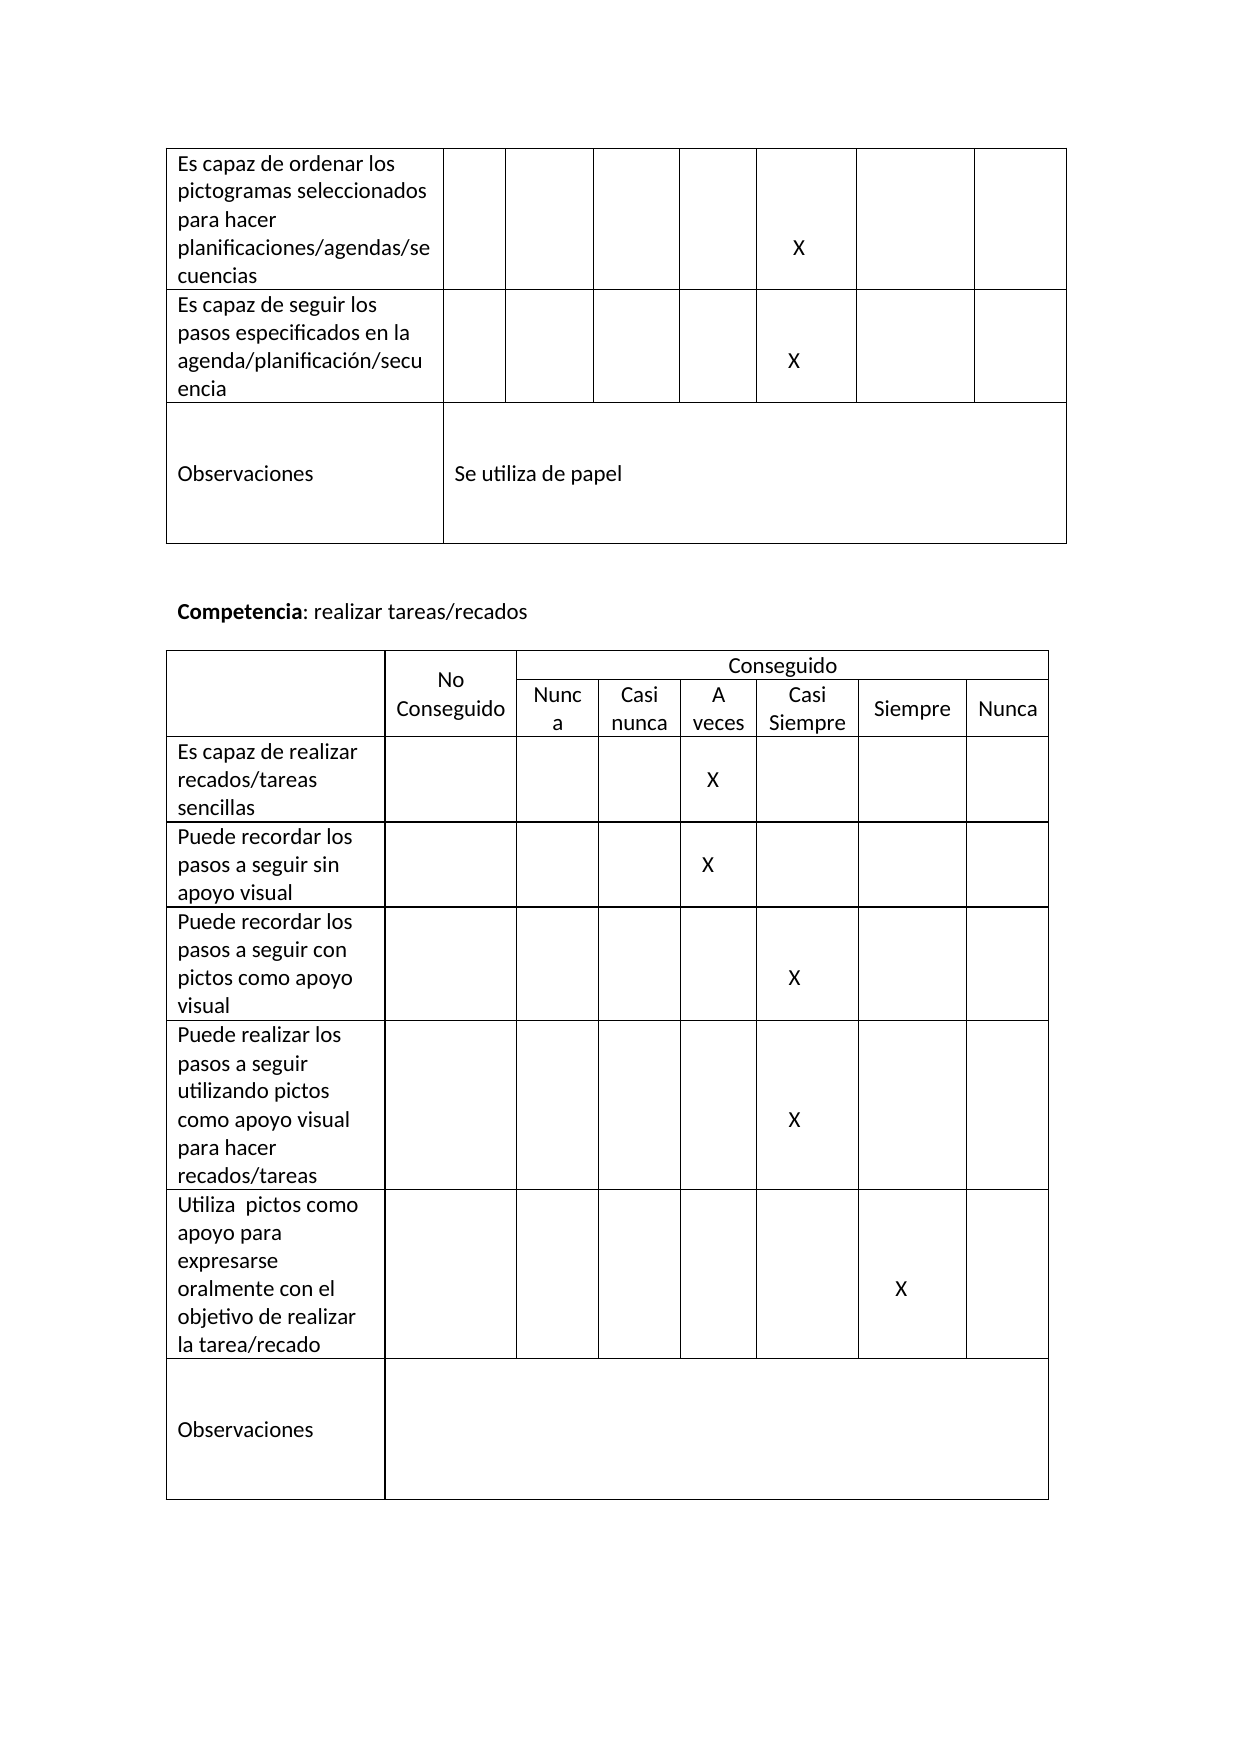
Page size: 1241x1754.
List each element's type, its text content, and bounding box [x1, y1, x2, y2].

table_cell Utiliza pictos como apoyo para expresarse oralmente con el objetivo de realizar la tarea/recado [167, 1190, 384, 1358]
table_cell [517, 1190, 598, 1358]
table_cell [681, 1190, 756, 1358]
table_cell [857, 290, 974, 402]
table_cell [975, 149, 1066, 289]
table_cell [506, 290, 593, 402]
table_cell [680, 149, 756, 289]
table_cell [859, 908, 966, 1019]
table_cell [599, 823, 680, 906]
table_cell [680, 290, 756, 402]
table_header Conseguido [517, 651, 1048, 679]
table_header No Conseguido [386, 651, 516, 736]
table_cell [757, 823, 858, 906]
table_cell [386, 1190, 516, 1358]
table_cell [517, 1021, 598, 1189]
table_cell [975, 290, 1066, 402]
table_cell [599, 1190, 680, 1358]
table_cell [386, 1359, 1048, 1499]
table_cell [681, 908, 756, 1019]
table_cell [517, 823, 598, 906]
table_cell [444, 290, 505, 402]
table_cell [386, 737, 516, 821]
table_cell [967, 1190, 1048, 1358]
table_cell [386, 823, 516, 906]
table_cell [859, 1021, 966, 1189]
table_cell [857, 149, 974, 289]
table_cell [967, 908, 1048, 1019]
table_cell [386, 908, 516, 1019]
table_cell [859, 823, 966, 906]
table_cell X [681, 737, 756, 821]
table_cell [599, 908, 680, 1019]
table_cell [386, 1021, 516, 1189]
table_cell Es capaz de realizar recados/tareas sencillas [167, 737, 384, 821]
table_cell [444, 149, 505, 289]
table_cell Nunca [967, 680, 1048, 736]
table_header [167, 651, 384, 736]
table_cell [594, 290, 679, 402]
table_cell Puede realizar los pasos a seguir utilizando pictos como apoyo visual para hacer recados/tareas [167, 1021, 384, 1189]
table_cell Se utiliza de papel [444, 403, 1066, 543]
table_cell [681, 1021, 756, 1189]
table_cell [506, 149, 593, 289]
table_cell Observaciones [167, 403, 443, 543]
table_cell [967, 823, 1048, 906]
table_cell X [757, 908, 858, 1019]
table_cell [599, 737, 680, 821]
table_cell Puede recordar los pasos a seguir con pictos como apoyo visual [167, 908, 384, 1019]
table_cell Puede recordar los pasos a seguir sin apoyo visual [167, 823, 384, 906]
text Competencia: realizar tareas/recados [177, 597, 1063, 625]
table_cell [594, 149, 679, 289]
table_cell [859, 737, 966, 821]
table_cell X [757, 290, 856, 402]
table_cell [967, 1021, 1048, 1189]
table_cell X [859, 1190, 966, 1358]
table_cell Casi nunca [599, 680, 680, 736]
table_cell X [681, 823, 756, 906]
table_cell Siempre [859, 680, 966, 736]
table_cell [967, 737, 1048, 821]
table_cell Es capaz de seguir los pasos especificados en la agenda/planificación/secuencia [167, 290, 443, 402]
table_cell [757, 737, 858, 821]
table_cell Nunca [517, 680, 598, 736]
table_cell Observaciones [167, 1359, 384, 1499]
table_cell [599, 1021, 680, 1189]
table_cell A veces [681, 680, 756, 736]
table_cell Es capaz de ordenar los pictogramas seleccionados para hacer planificaciones/agendas/secuencias [167, 149, 443, 289]
table_cell [757, 1190, 858, 1358]
table_cell [517, 908, 598, 1019]
table_cell X [757, 1021, 858, 1189]
table_cell Casi Siempre [757, 680, 858, 736]
table_cell [517, 737, 598, 821]
table_cell X [757, 149, 856, 289]
